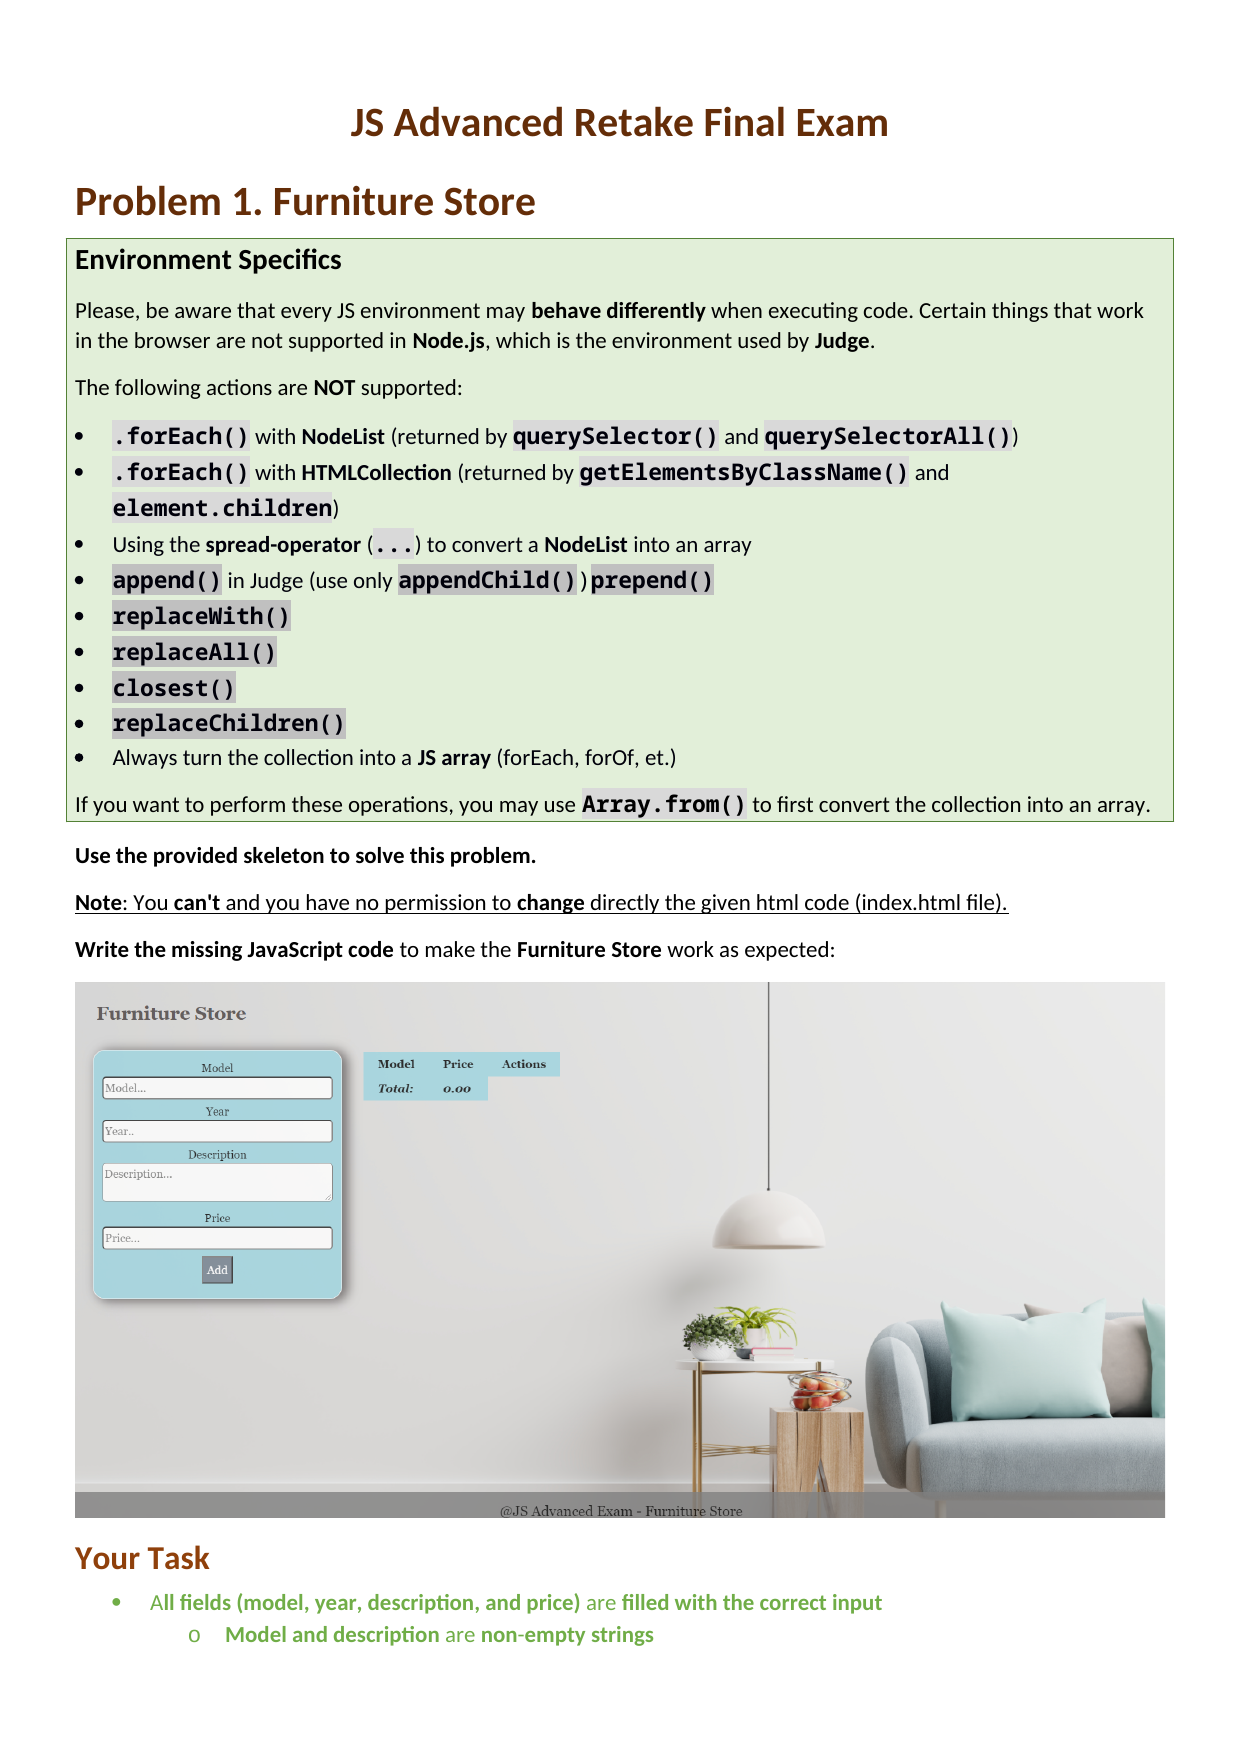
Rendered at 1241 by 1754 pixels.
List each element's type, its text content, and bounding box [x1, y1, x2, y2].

text Environment Specifics [67, 239, 1173, 276]
list replaceWith() [67, 596, 1173, 631]
text Note: You can't and you have no permission to change directly the given html code (index.html file). [75, 888, 1165, 916]
list Model and description are non-empty strings [187, 1620, 1165, 1649]
list Using the spread-operator (...) to convert a NodeList into an array [67, 524, 1173, 559]
subtitle Problem 1. Furniture Store [75, 175, 1165, 226]
subtitle JS Advanced Retake Final Exam [75, 96, 1165, 147]
list All fields (model, year, description, and price) are filled with the correct input [112, 1588, 1165, 1616]
text Your Task [75, 1537, 1165, 1577]
list replaceAll() [67, 632, 1173, 667]
list replaceChildren() [67, 704, 1173, 739]
text If you want to perform these operations, you may use Array.from() to first convert the collection into an array. [67, 785, 1173, 821]
text Write the missing JavaScript code to make the Furniture Store work as expected: [75, 935, 1165, 963]
picture [75, 982, 1166, 1518]
list append() in Judge (use only appendChild())prepend() [67, 561, 1173, 595]
list .forEach() with HTMLCollection (returned by getElementsByClassName() and element.children) [67, 453, 1173, 523]
list .forEach() with NodeList (returned by querySelector() and querySelectorAll()) [67, 417, 1173, 451]
list Always turn the collection into a JS array (forEach, forOf, et.) [67, 740, 1173, 771]
text Please, be aware that every JS environment may behave differently when executing code. Certain things that work in the browser are not supported in Node.js, which is the environment used by Judge. [67, 293, 1173, 354]
list closest() [67, 668, 1173, 703]
text Use the provided skeleton to solve this problem. [75, 842, 1165, 869]
text The following actions are NOT supported: [67, 370, 1173, 401]
